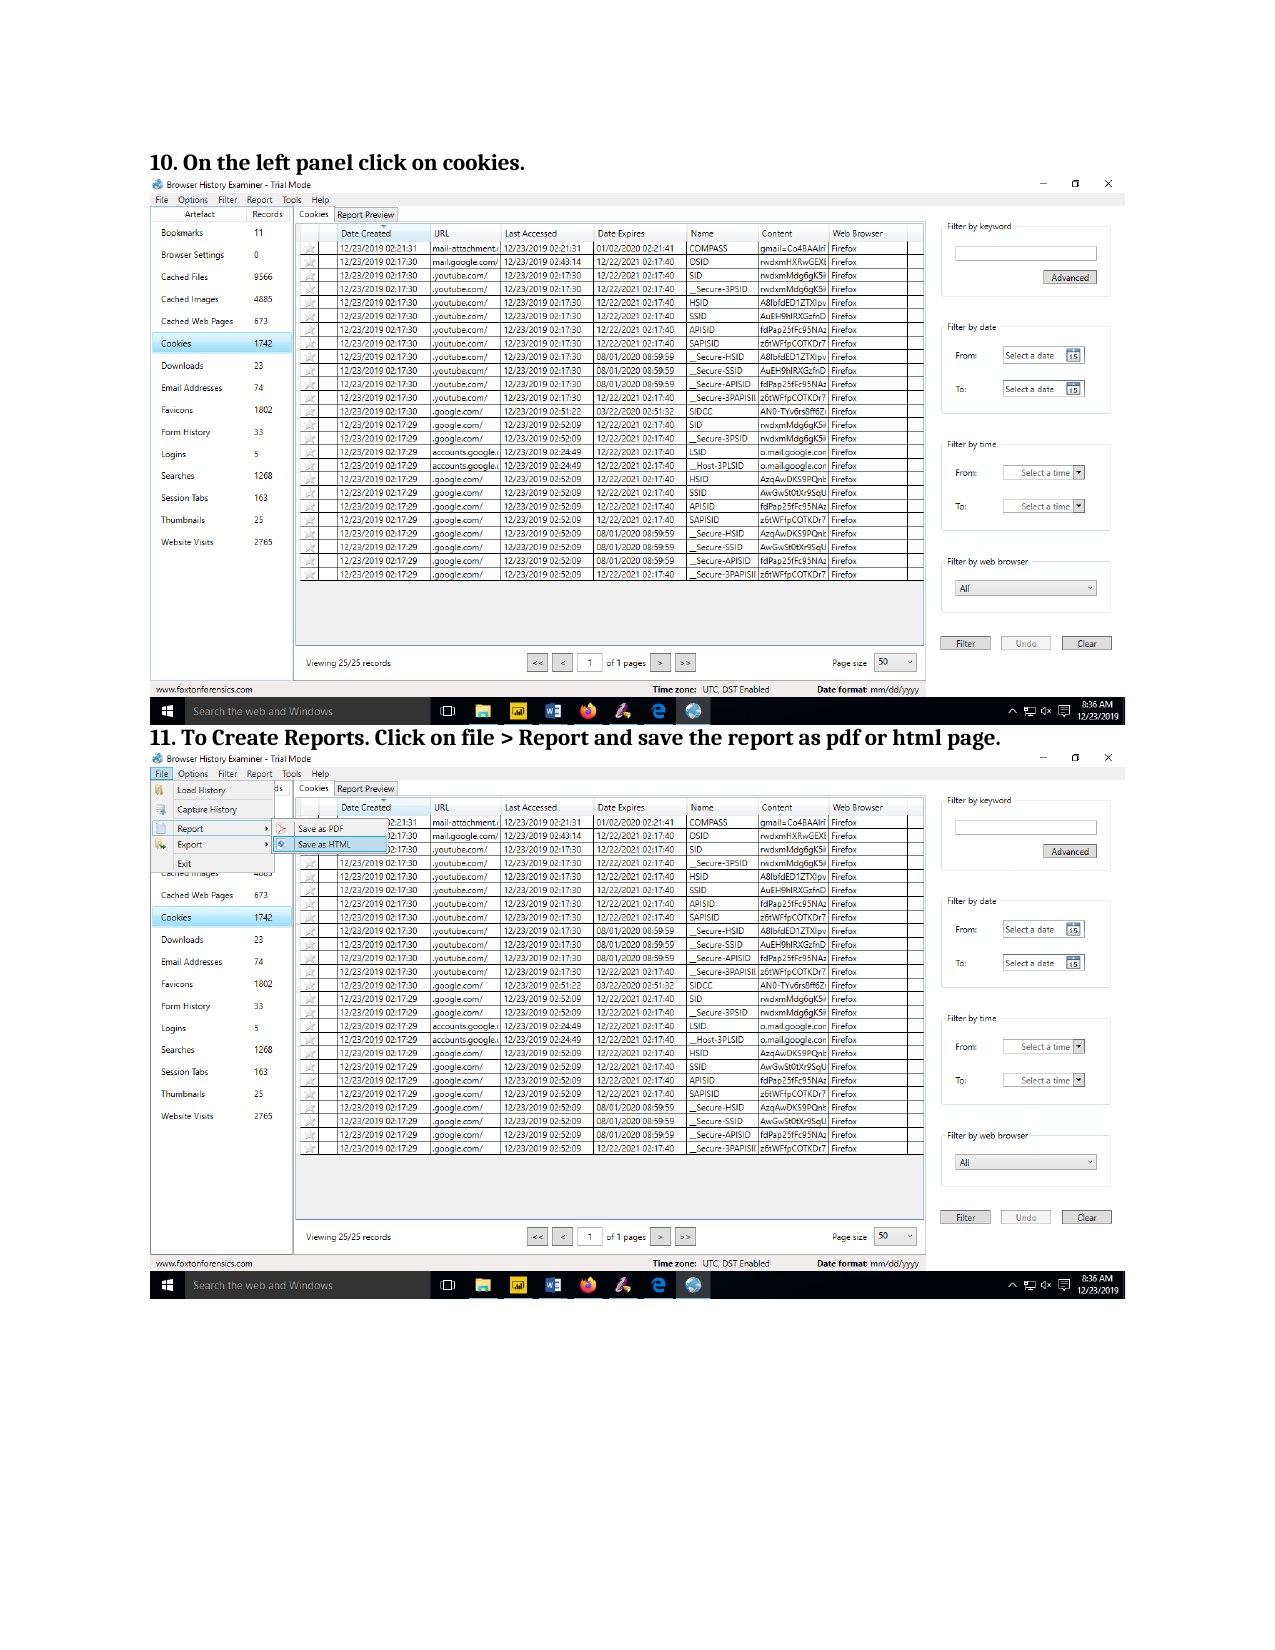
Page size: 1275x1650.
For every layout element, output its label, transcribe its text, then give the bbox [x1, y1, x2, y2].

text 10. On the left panel click on cookies. [150, 150, 1125, 176]
text 11. To Create Reports. Click on file > Report and save the report as pdf or html page. [150, 725, 1125, 750]
picture [150, 176, 1125, 725]
picture [150, 750, 1125, 1299]
